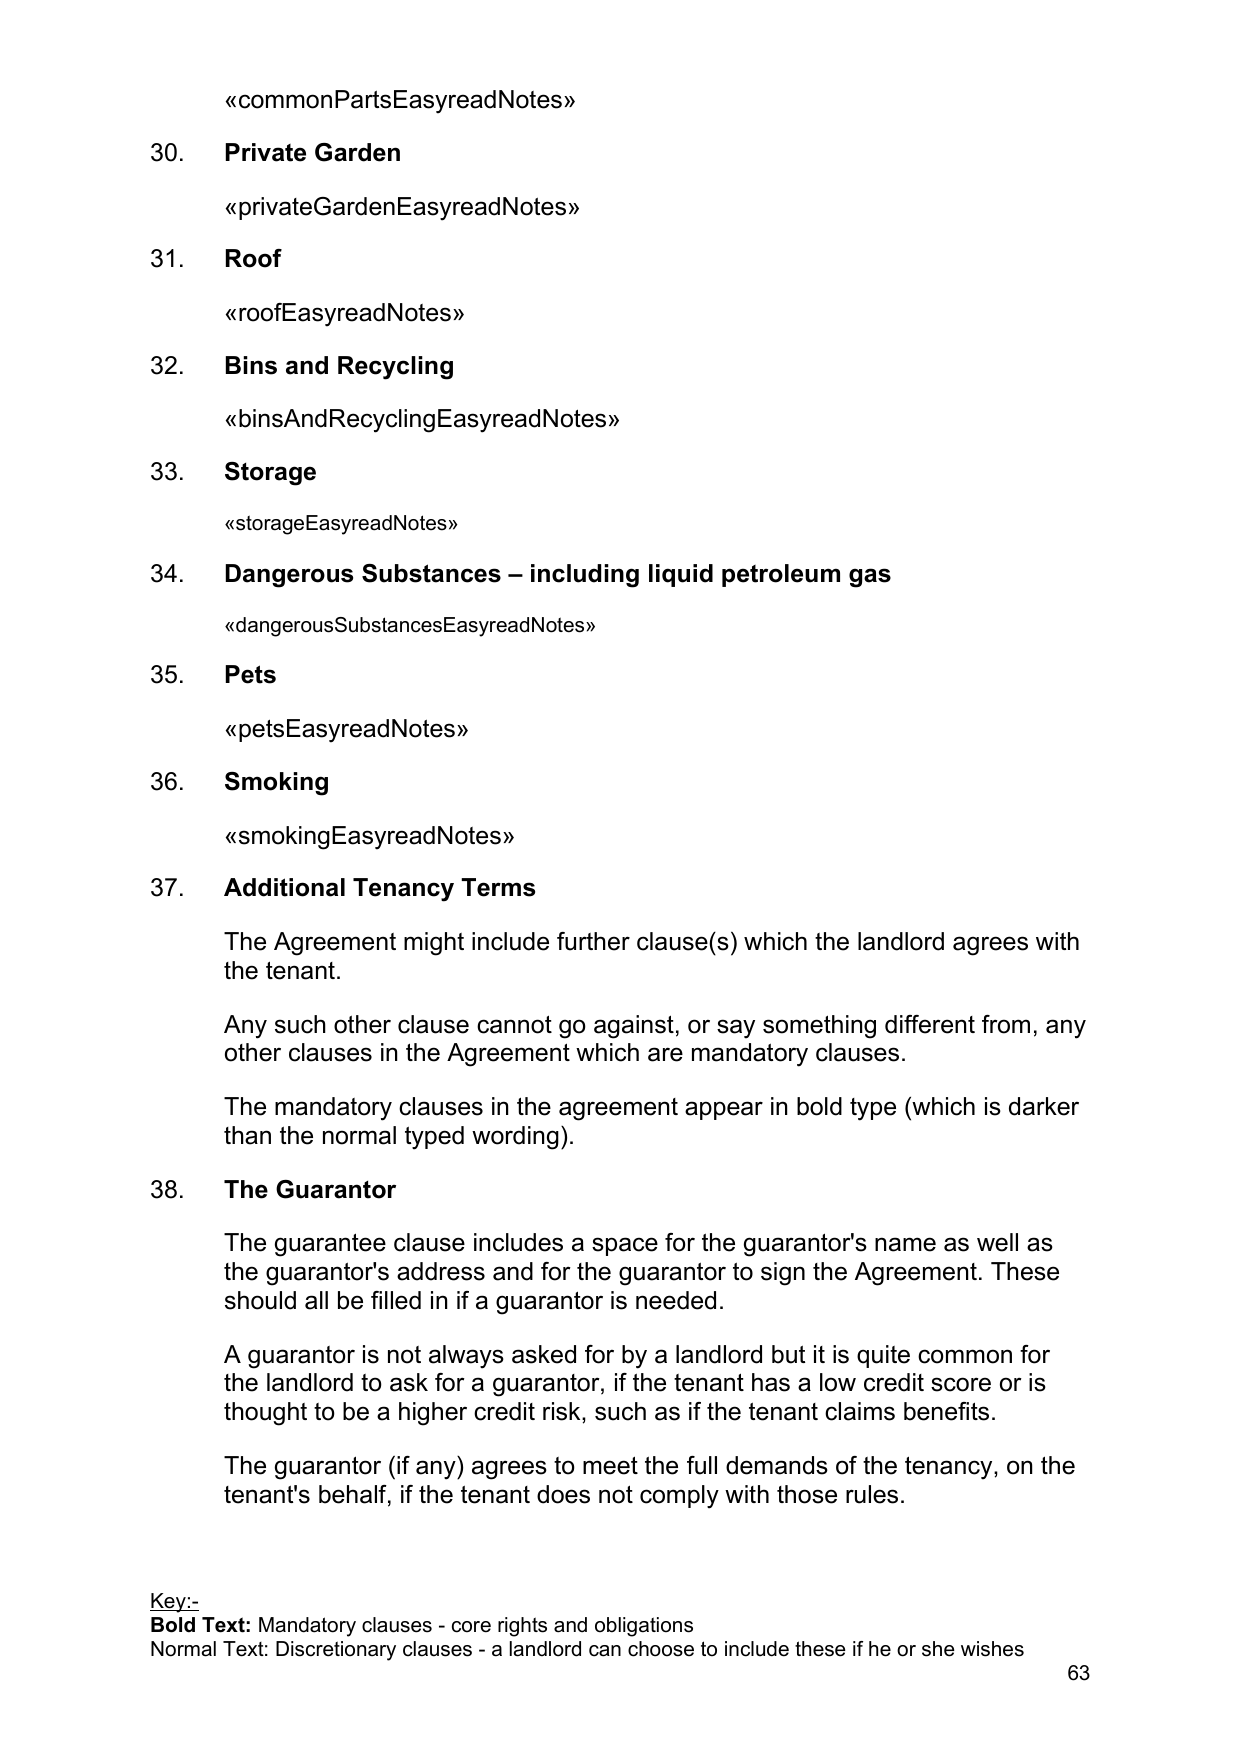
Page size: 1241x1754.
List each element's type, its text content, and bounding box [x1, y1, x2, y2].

subtitle Smoking [150, 767, 1090, 796]
text Any such other clause cannot go against, or say something different from, any other clauses in the Agreement which are mandatory clauses. [224, 1009, 1090, 1067]
text «dangerousSubstancesEasyreadNotes» [224, 612, 1090, 636]
subtitle Roof [150, 244, 1090, 273]
subtitle Private Garden [150, 138, 1090, 166]
subtitle Dangerous Substances – including liquid petroleum gas [150, 559, 1090, 587]
subtitle The Guarantor [150, 1174, 1090, 1203]
text «roofEasyreadNotes» [224, 298, 1090, 327]
text The mandatory clauses in the agreement appear in bold type (which is darker than the normal typed wording). [224, 1092, 1090, 1149]
text «petsEasyreadNotes» [224, 714, 1090, 743]
text «privateGardenEasyreadNotes» [224, 191, 1090, 220]
subtitle Bins and Recycling [150, 351, 1090, 379]
text The guarantor (if any) agrees to meet the full demands of the tenancy, on the tenant's behalf, if the tenant does not comply with those rules. [224, 1451, 1090, 1508]
subtitle Storage [150, 457, 1090, 486]
text «binsAndRecyclingEasyreadNotes» [224, 404, 1090, 433]
subtitle Additional Tenancy Terms [150, 873, 1090, 902]
subtitle Pets [150, 660, 1090, 689]
text «commonPartsEasyreadNotes» [224, 85, 1090, 114]
text «smokingEasyreadNotes» [224, 821, 1090, 849]
text The Agreement might include further clause(s) which the landlord agrees with the tenant. [224, 927, 1090, 984]
text «storageEasyreadNotes» [224, 511, 1090, 535]
